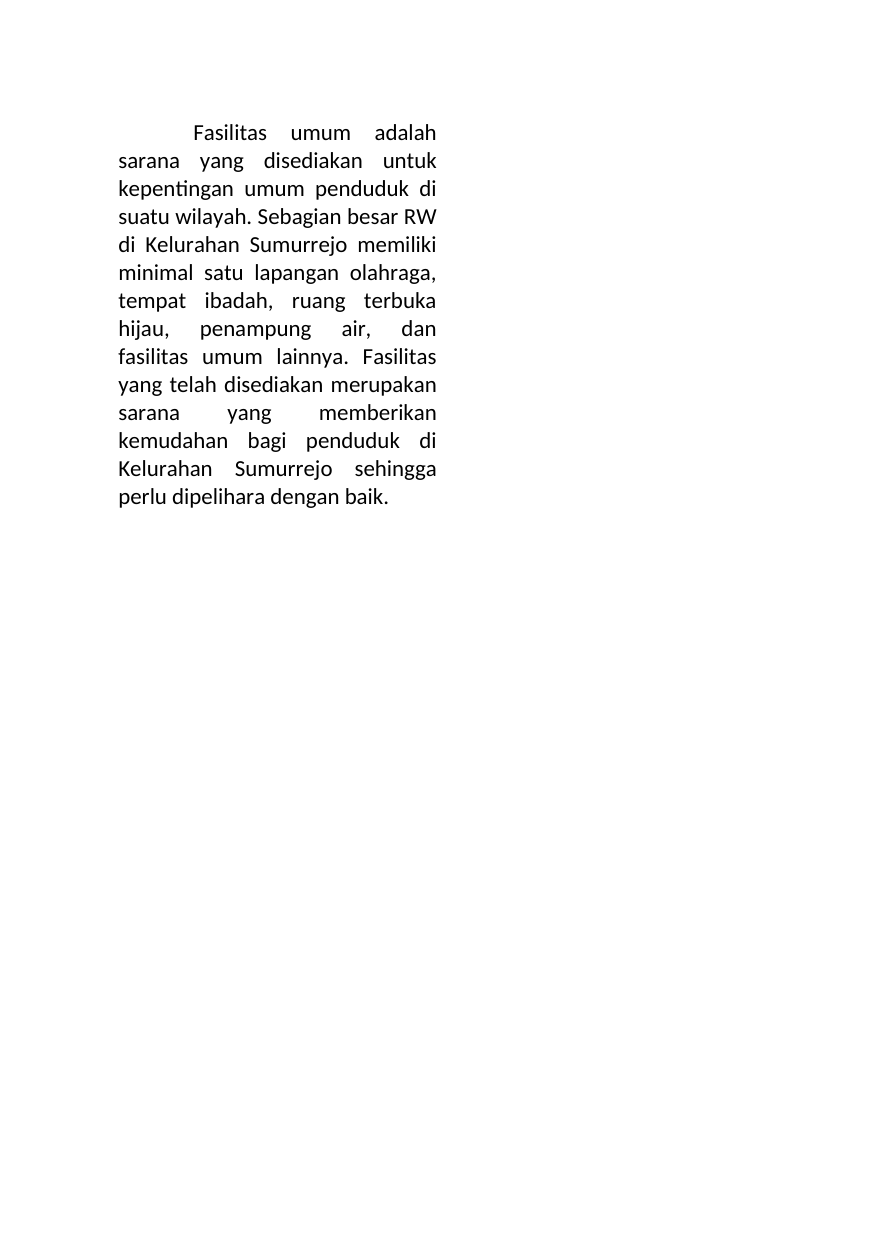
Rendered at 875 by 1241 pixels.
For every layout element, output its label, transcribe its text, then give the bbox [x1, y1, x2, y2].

text Fasilitas umum adalah sarana yang disediakan untuk kepentingan umum penduduk di suatu wilayah. Sebagian besar RW di Kelurahan Sumurrejo memiliki minimal satu lapangan olahraga, tempat ibadah, ruang terbuka hijau, penampung air, dan fasilitas umum lainnya. Fasilitas yang telah disediakan merupakan sarana yang memberikan kemudahan bagi penduduk di Kelurahan Sumurrejo sehingga perlu dipelihara dengan baik. [118, 118, 437, 510]
